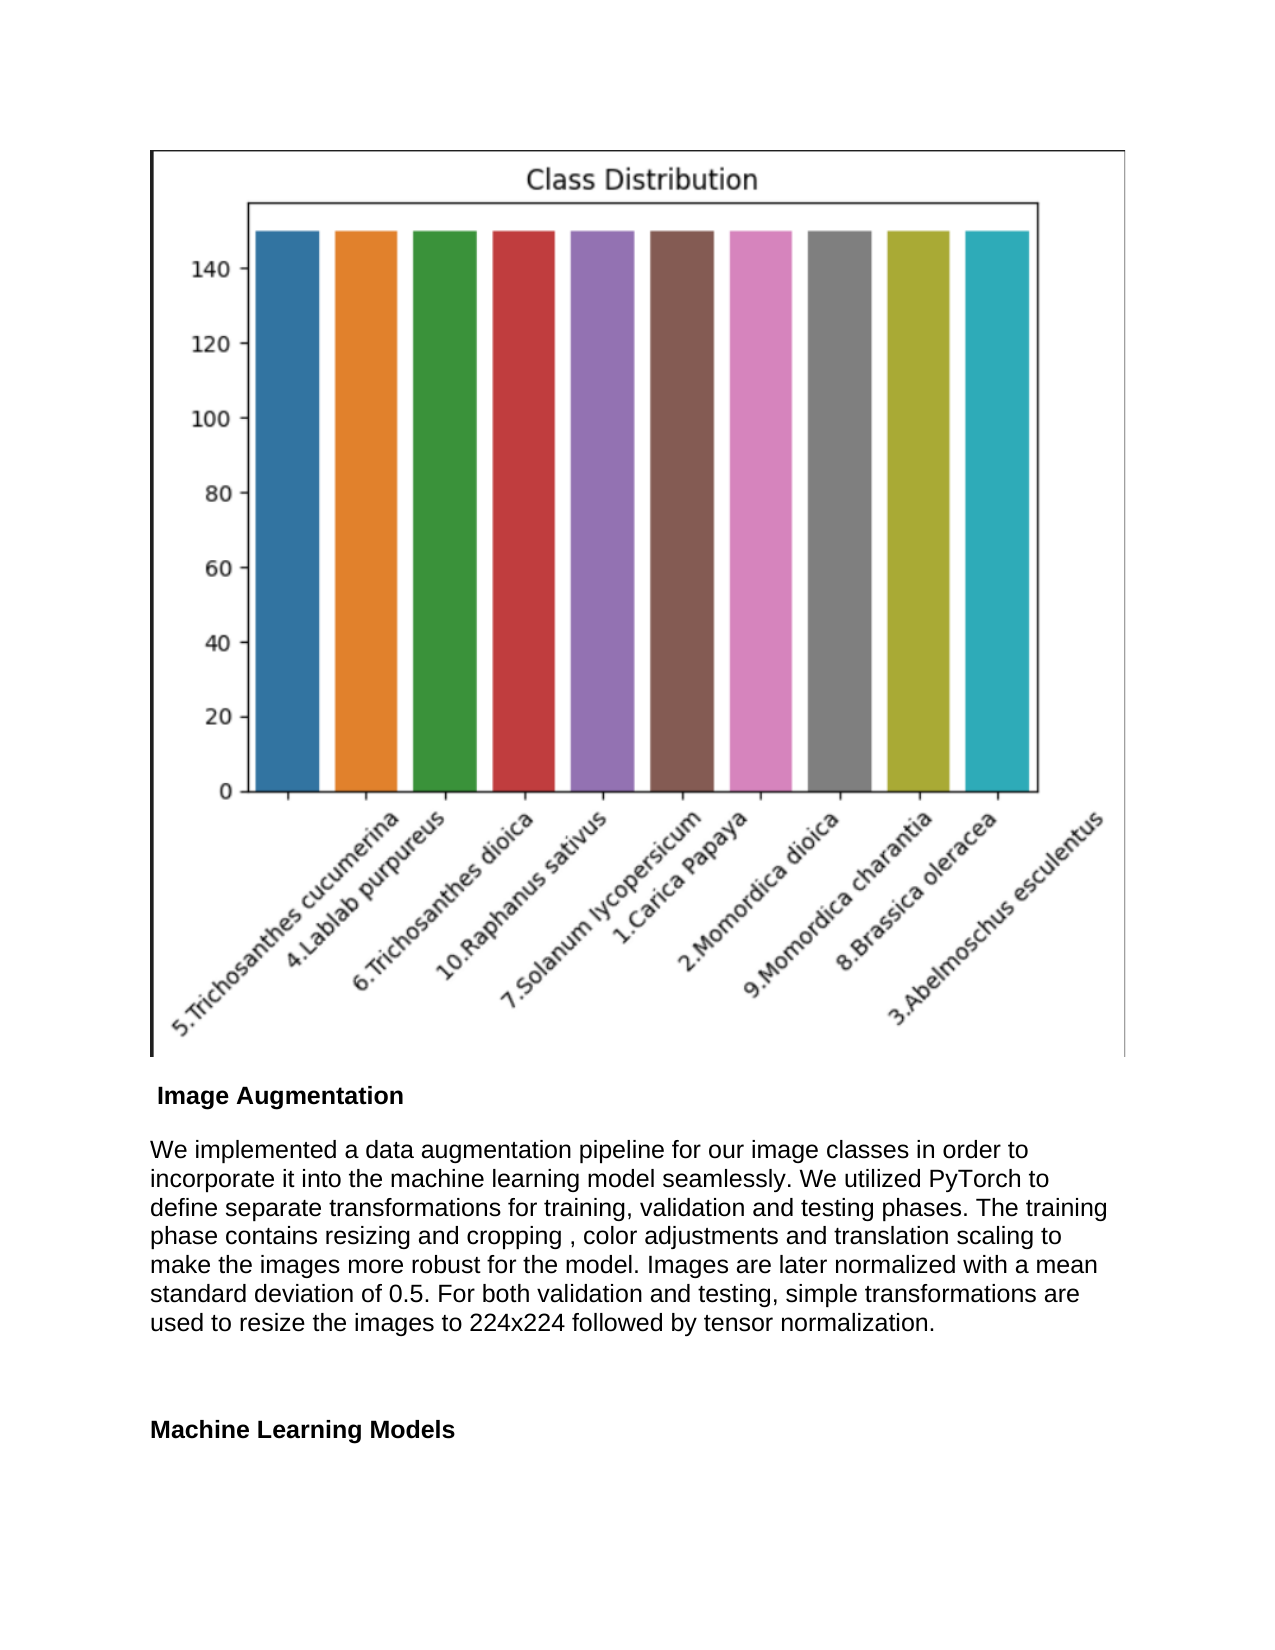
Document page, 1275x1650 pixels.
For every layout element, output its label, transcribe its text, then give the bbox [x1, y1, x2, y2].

text Machine Learning Models [150, 1415, 1125, 1444]
picture [150, 150, 1125, 1057]
text We implemented a data augmentation pipeline for our image classes in order to incorporate it into the machine learning model seamlessly. We utilized PyTorch to define separate transformations for training, validation and testing phases. The training phase contains resizing and cropping , color adjustments and translation scaling to make the images more robust for the model. Images are later normalized with a mean standard deviation of 0.5. For both validation and testing, simple transformations are used to resize the images to 224x224 followed by tensor normalization. [150, 1135, 1125, 1336]
text Image Augmentation [150, 1081, 1125, 1110]
